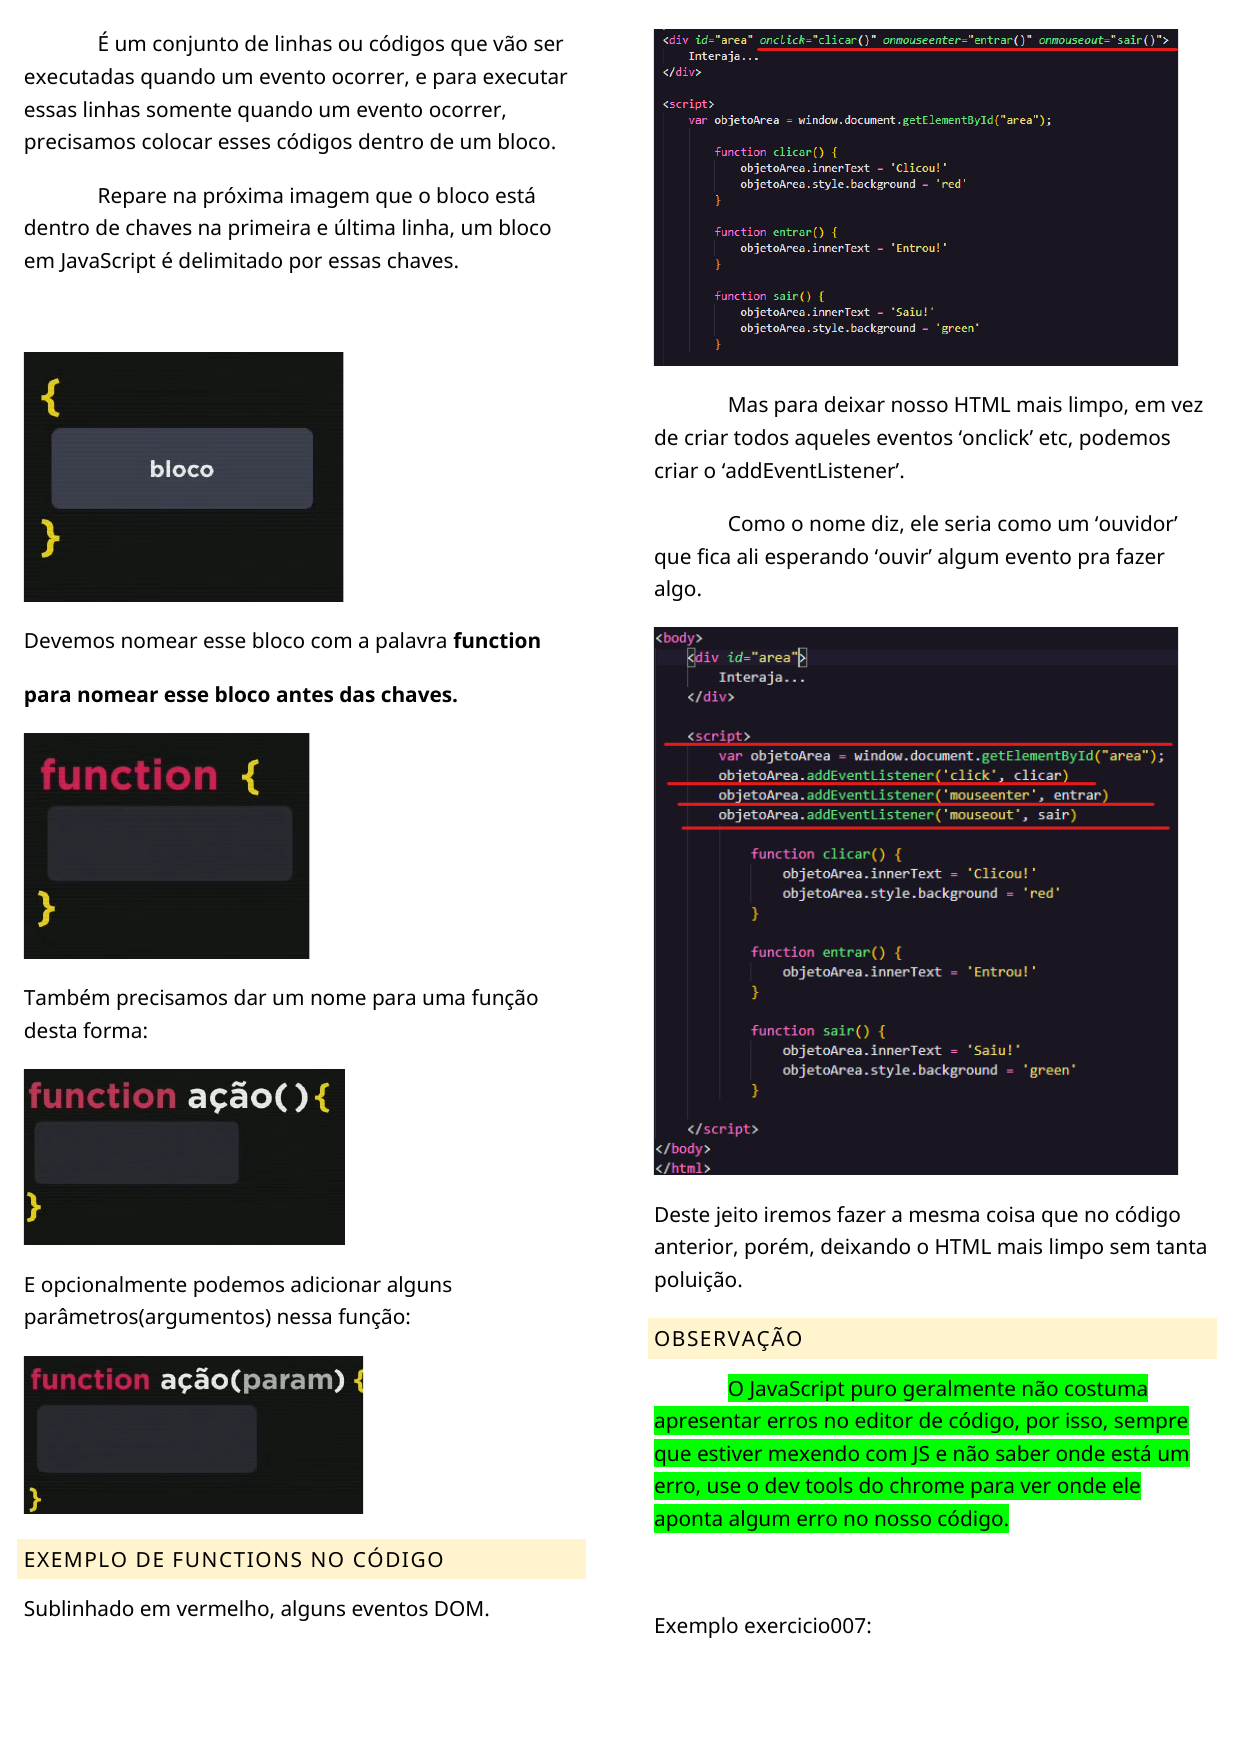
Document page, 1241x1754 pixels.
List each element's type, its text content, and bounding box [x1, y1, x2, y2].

subtitle observação [654, 1325, 1211, 1353]
text Mas para deixar nosso HTML mais limpo, em vez de criar todos aqueles eventos ‘onclick’ etc, podemos criar o ‘addEventListener’. [654, 391, 1211, 484]
text Como o nome diz, ele seria como um ‘ouvidor’ que fica ali esperando ‘ouvir’ algum evento pra fazer algo. [654, 509, 1211, 603]
subtitle exemplo de functions no código [24, 1545, 580, 1573]
text Devemos nomear esse bloco com a palavra function [24, 627, 580, 655]
picture [653, 29, 1179, 366]
picture [23, 1356, 364, 1514]
text Deste jeito iremos fazer a mesma coisa que no código anterior, porém, deixando o HTML mais limpo sem tanta poluição. [654, 1200, 1211, 1293]
text O JavaScript puro geralmente não costuma apresentar erros no editor de código, por isso, sempre que estiver mexendo com JS e não saber onde está um erro, use o dev tools do chrome para ver onde ele aponta algum erro no nosso código. [654, 1374, 1211, 1533]
text para nomear esse bloco antes das chaves. [24, 680, 580, 708]
picture [23, 733, 310, 959]
text Exemplo exercicio007: [654, 1611, 1211, 1639]
picture [23, 1069, 345, 1245]
text Também precisamos dar um nome para uma função desta forma: [24, 983, 580, 1044]
picture [653, 627, 1179, 1175]
text E opcionalmente podemos adicionar alguns parâmetros(argumentos) nessa função: [24, 1270, 580, 1331]
text É um conjunto de linhas ou códigos que vão ser executadas quando um evento ocorrer, e para executar essas linhas somente quando um evento ocorrer, precisamos colocar esses códigos dentro de um bloco. [24, 29, 580, 156]
text Sublinhado em vermelho, alguns eventos DOM. [24, 1594, 580, 1623]
text Repare na próxima imagem que o bloco está dentro de chaves na primeira e última linha, um bloco em JavaScript é delimitado por essas chaves. [24, 181, 580, 274]
picture [23, 352, 344, 602]
